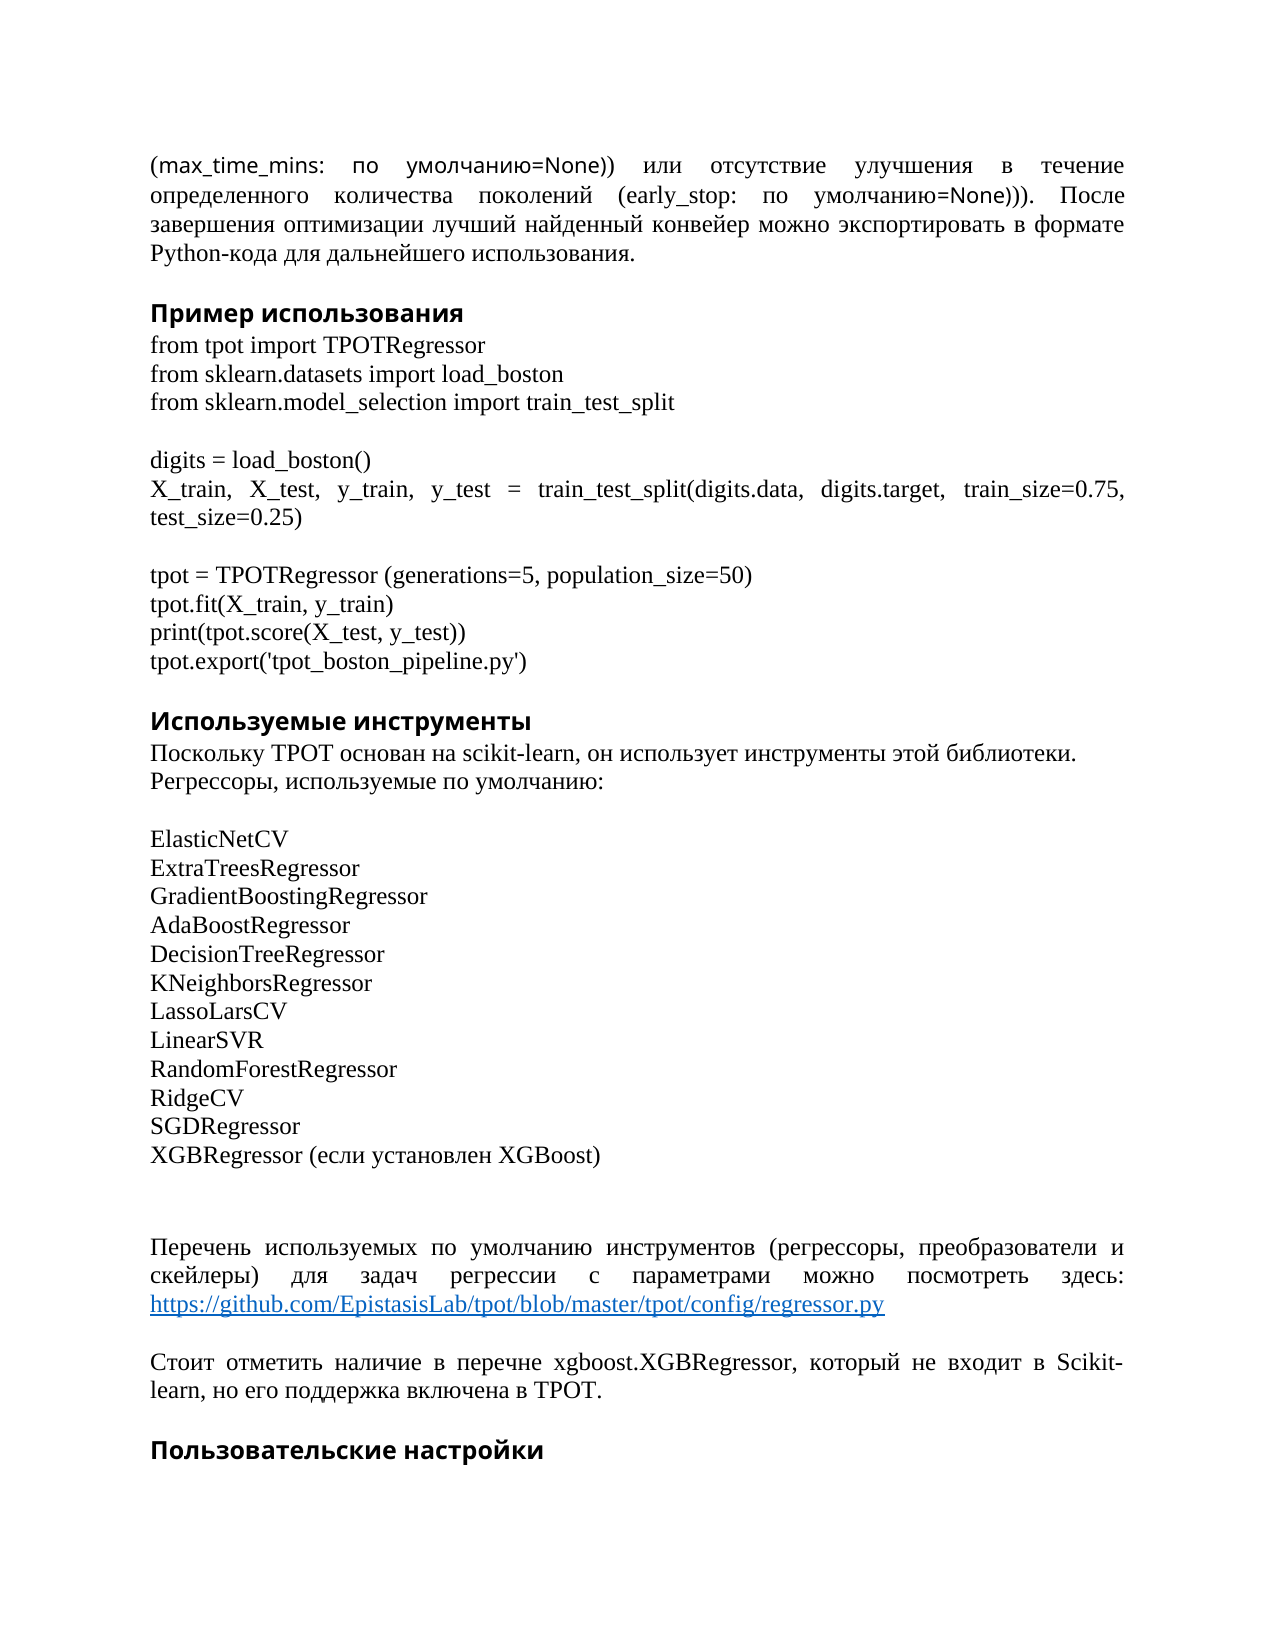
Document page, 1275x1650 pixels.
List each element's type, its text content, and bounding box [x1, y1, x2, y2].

text Регрессоры, используемые по умолчанию: [150, 766, 1125, 795]
text ExtraTreesRegressor [150, 853, 1125, 881]
text tpot.export('tpot_boston_pipeline.py') [150, 646, 1125, 675]
text AdaBoostRegressor [150, 910, 1125, 939]
text X_train, X_test, y_train, y_test = train_test_split(digits.data, digits.target, train_size=0.75, test_size=0.25) [150, 474, 1125, 531]
text tpot.fit(X_train, y_train) [150, 589, 1125, 617]
text LinearSVR [150, 1025, 1125, 1054]
text print(tpot.score(X_test, y_test)) [150, 617, 1125, 646]
text Поскольку TPOT основан на scikit-learn, он использует инструменты этой библиотеки. [150, 738, 1125, 766]
text SGDRegressor [150, 1111, 1125, 1140]
text GradientBoostingRegressor [150, 881, 1125, 910]
text Пользовательские настройки [150, 1433, 1125, 1467]
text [150, 150, 1125, 267]
text Пример использования [150, 296, 1125, 330]
text from sklearn.datasets import load_boston [150, 359, 1125, 387]
text from tpot import TPOTRegressor [150, 330, 1125, 359]
text Перечень используемых по умолчанию инструментов (регрессоры, преобразователи и скейлеры) для задач регрессии с параметрами можно посмотреть здесь: https://github.com/EpistasisLab/tpot/blob/master/tpot/config/regressor.py [150, 1232, 1125, 1318]
text Используемые инструменты [150, 704, 1125, 738]
text XGBRegressor (если установлен XGBoost) [150, 1140, 1125, 1169]
text tpot = TPOTRegressor (generations=5, population_size=50) [150, 560, 1125, 589]
text KNeighborsRegressor [150, 968, 1125, 996]
text RidgeCV [150, 1083, 1125, 1111]
text from sklearn.model_selection import train_test_split [150, 387, 1125, 416]
text RandomForestRegressor [150, 1054, 1125, 1083]
text ElasticNetCV [150, 824, 1125, 853]
text digits = load_boston() [150, 445, 1125, 474]
text LassoLarsCV [150, 996, 1125, 1025]
text Стоит отметить наличие в перечне xgboost.XGBRegressor, который не входит в Scikit-learn, но его поддержка включена в TPOT. [150, 1347, 1125, 1404]
text DecisionTreeRegressor [150, 939, 1125, 968]
